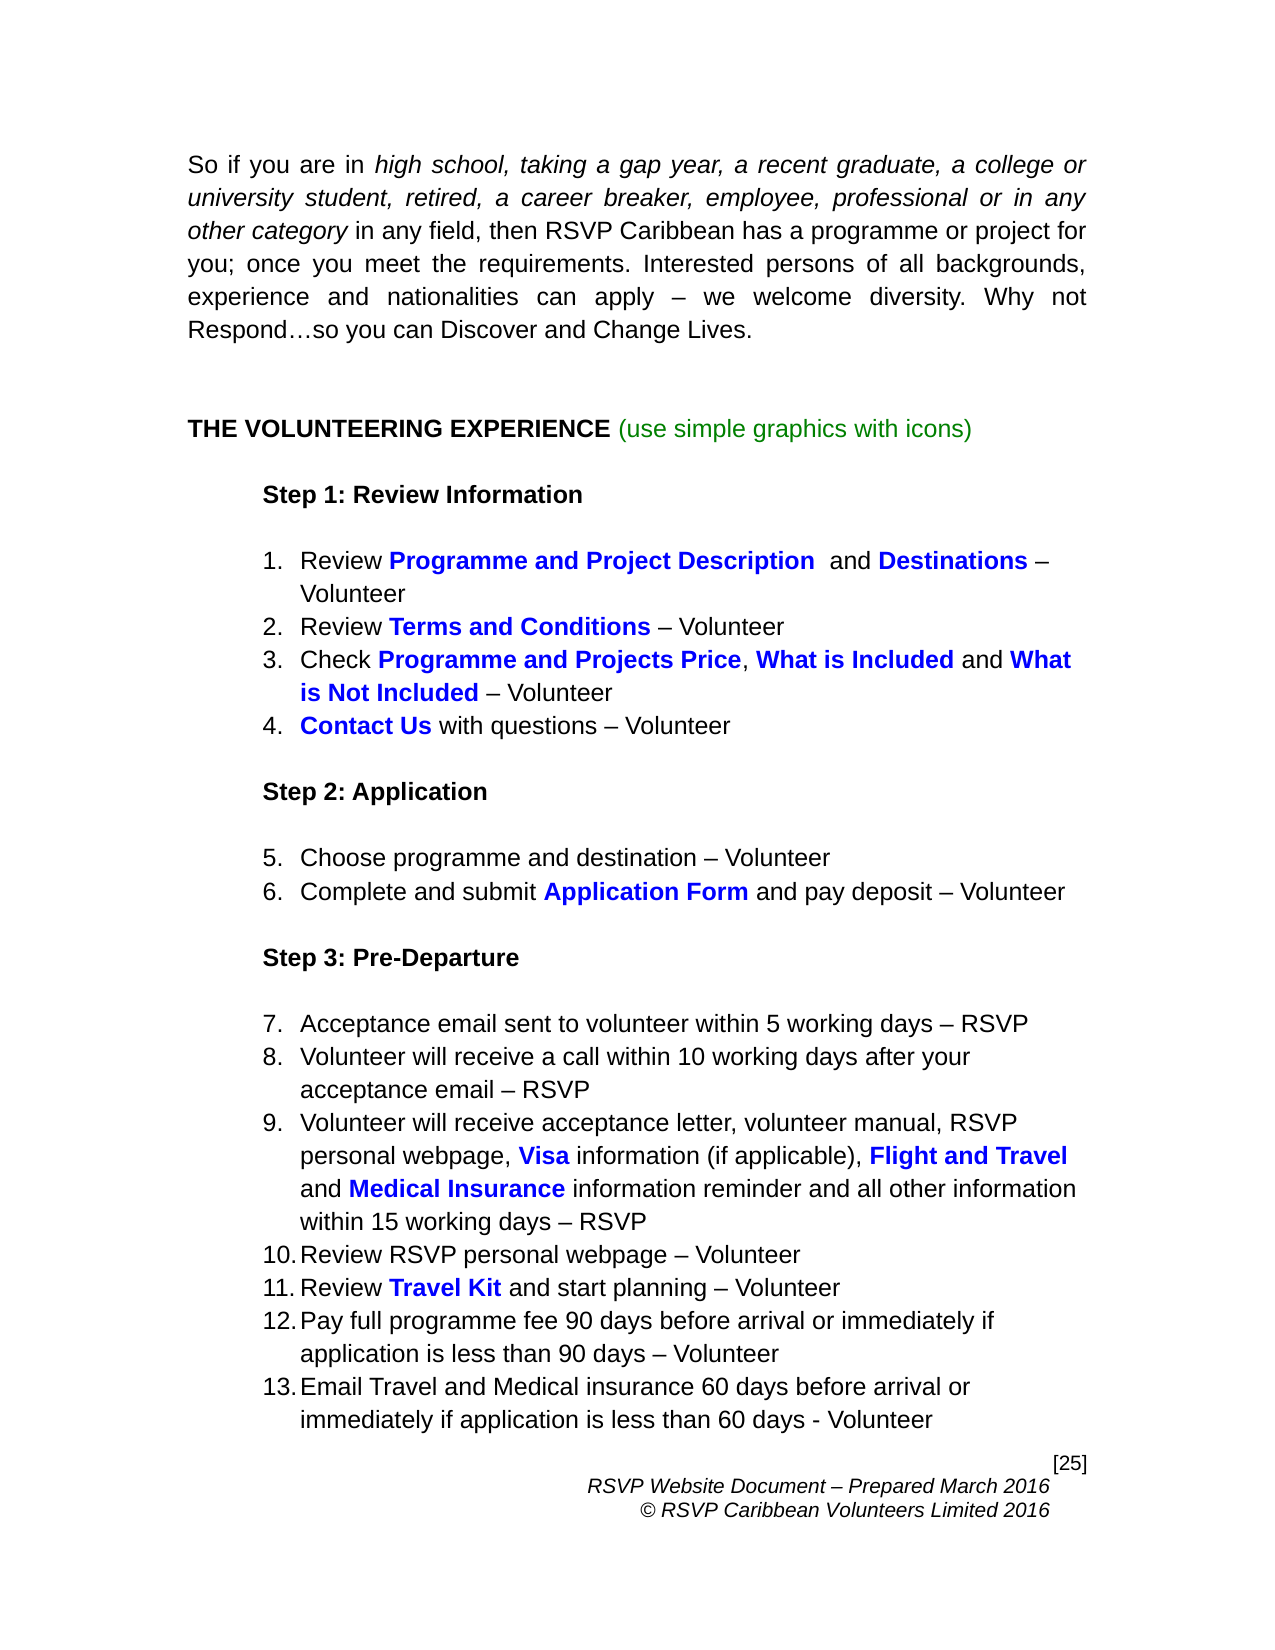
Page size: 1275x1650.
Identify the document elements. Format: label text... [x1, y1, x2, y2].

list Step 1: Review Information [187, 480, 1087, 509]
list THE VOLUNTEERING EXPERIENCE (use simple graphics with icons) [187, 414, 1087, 443]
list Review Travel Kit and start planning – Volunteer [262, 1273, 1087, 1301]
list Check Programme and Projects Price, What is Included and What is Not Included – Volunteer [262, 645, 1087, 707]
list Review RSVP personal webpage – Volunteer [262, 1240, 1087, 1268]
list Choose programme and destination – Volunteer [262, 843, 1087, 872]
list Volunteer will receive a call within 10 working days after your acceptance email – RSVP [262, 1042, 1087, 1103]
list Step 2: Application [262, 777, 1087, 806]
list Pay full programme fee 90 days before arrival or immediately if application is less than 90 days – Volunteer [262, 1306, 1087, 1367]
list Review Terms and Conditions – Volunteer [262, 612, 1087, 641]
list Acceptance email sent to volunteer within 5 working days – RSVP [262, 1008, 1087, 1037]
list Volunteer will receive acceptance letter, volunteer manual, RSVP personal webpage, Visa information (if applicable), Flight and Travel and Medical Insurance information reminder and all other information within 15 working days – RSVP [262, 1108, 1087, 1235]
list Complete and submit Application Form and pay deposit – Volunteer [262, 876, 1087, 905]
list Email Travel and Medical insurance 60 days before arrival or immediately if application is less than 60 days - Volunteer [262, 1372, 1087, 1433]
list Review Programme and Project Description and Destinations – Volunteer [262, 546, 1087, 608]
list Contact Us with questions – Volunteer [262, 711, 1087, 740]
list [187, 150, 1087, 344]
list Step 3: Pre-Departure [262, 942, 1087, 971]
